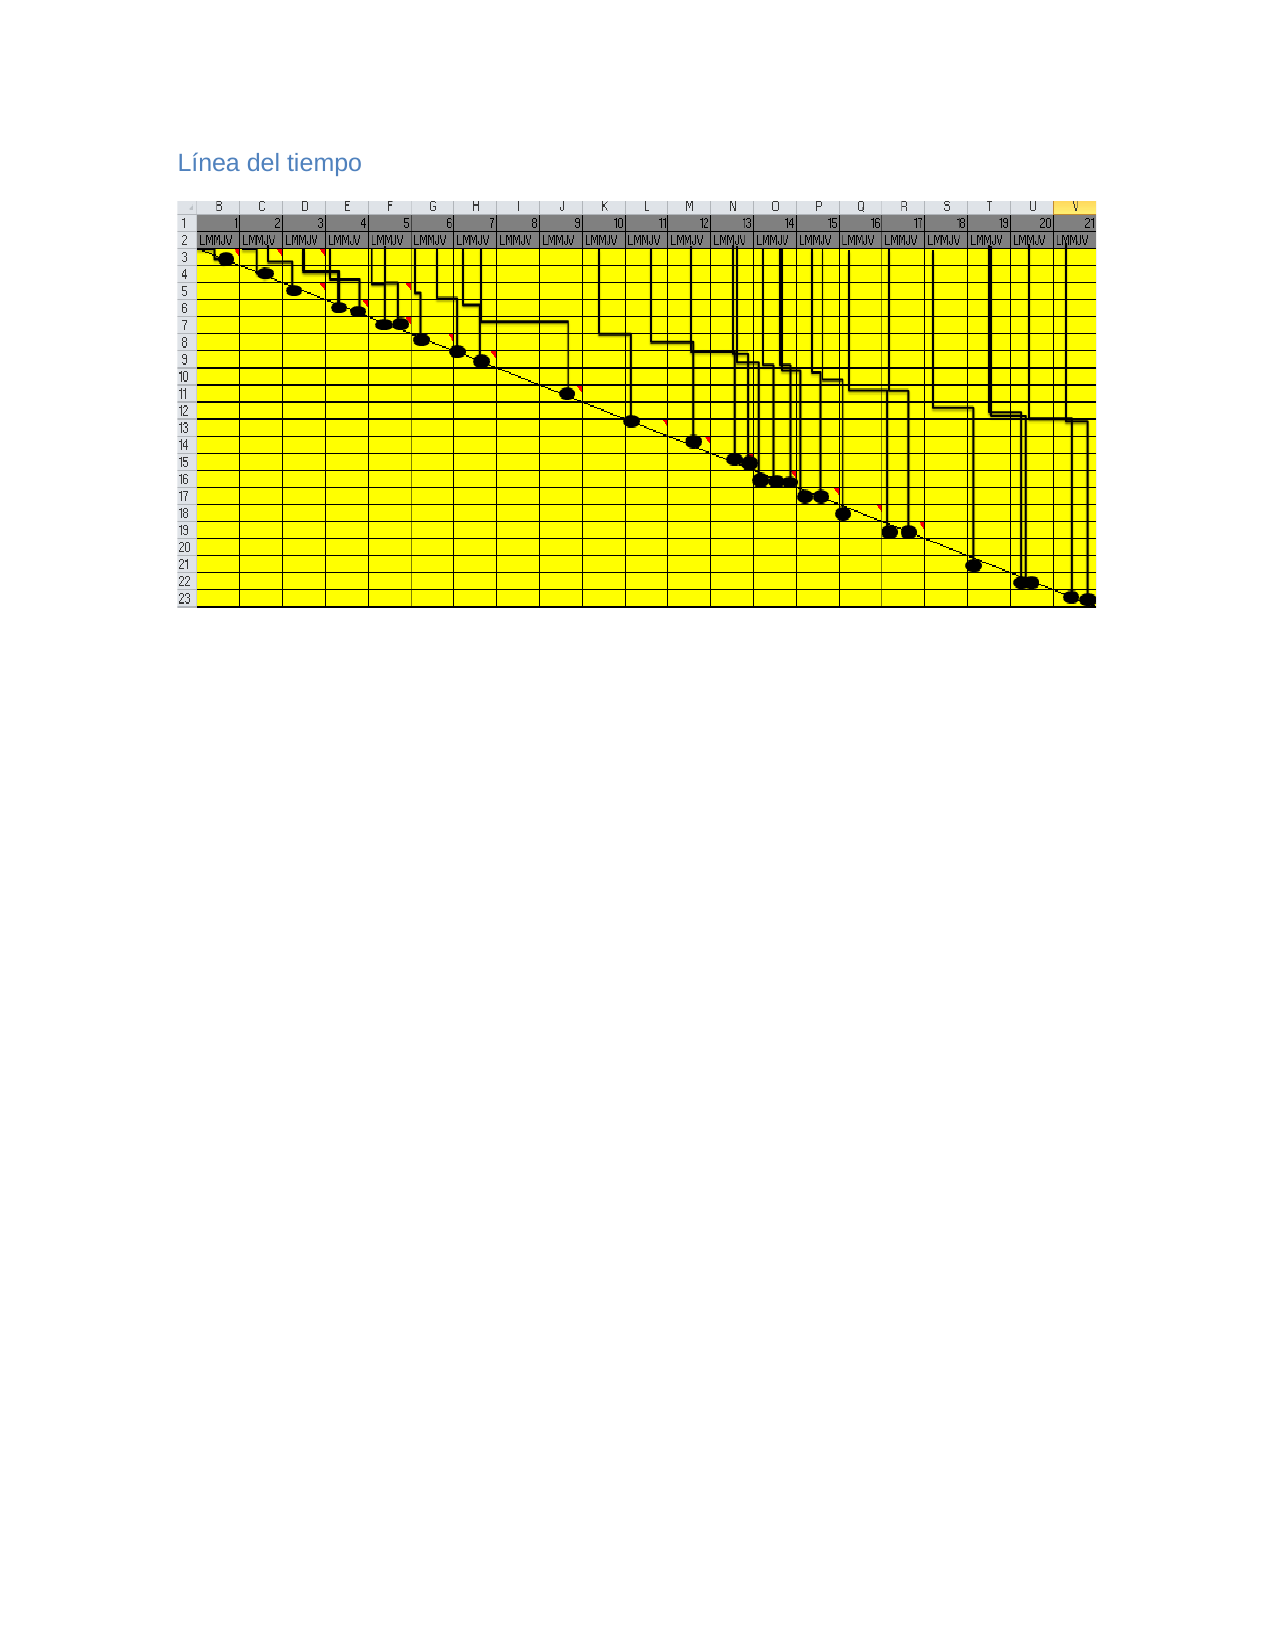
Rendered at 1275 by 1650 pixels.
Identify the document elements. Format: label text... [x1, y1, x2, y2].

picture [177, 201, 1097, 608]
text Línea del tiempo [177, 148, 1098, 176]
